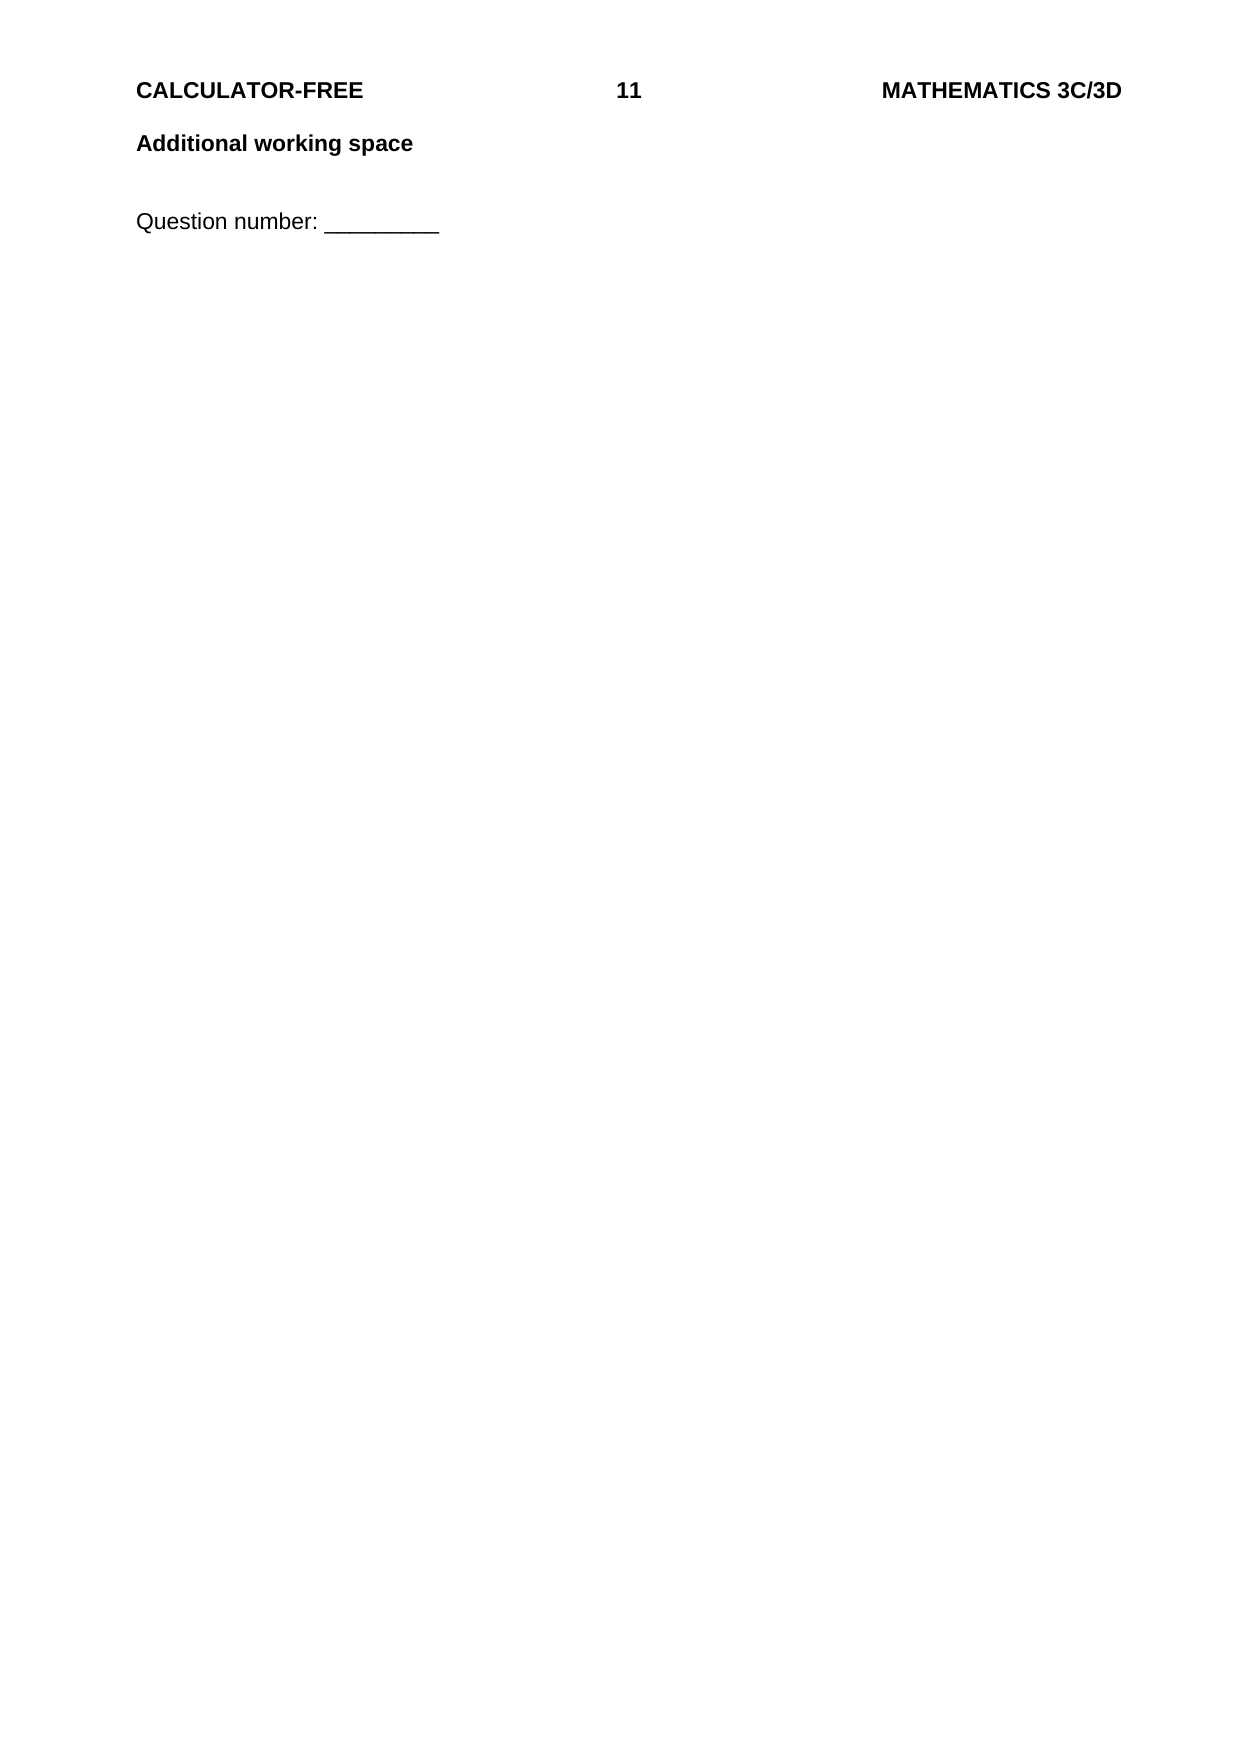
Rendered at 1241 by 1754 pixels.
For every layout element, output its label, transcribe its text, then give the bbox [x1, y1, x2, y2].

text Question number: _________ [136, 208, 1122, 234]
text Additional working space [136, 130, 1122, 156]
